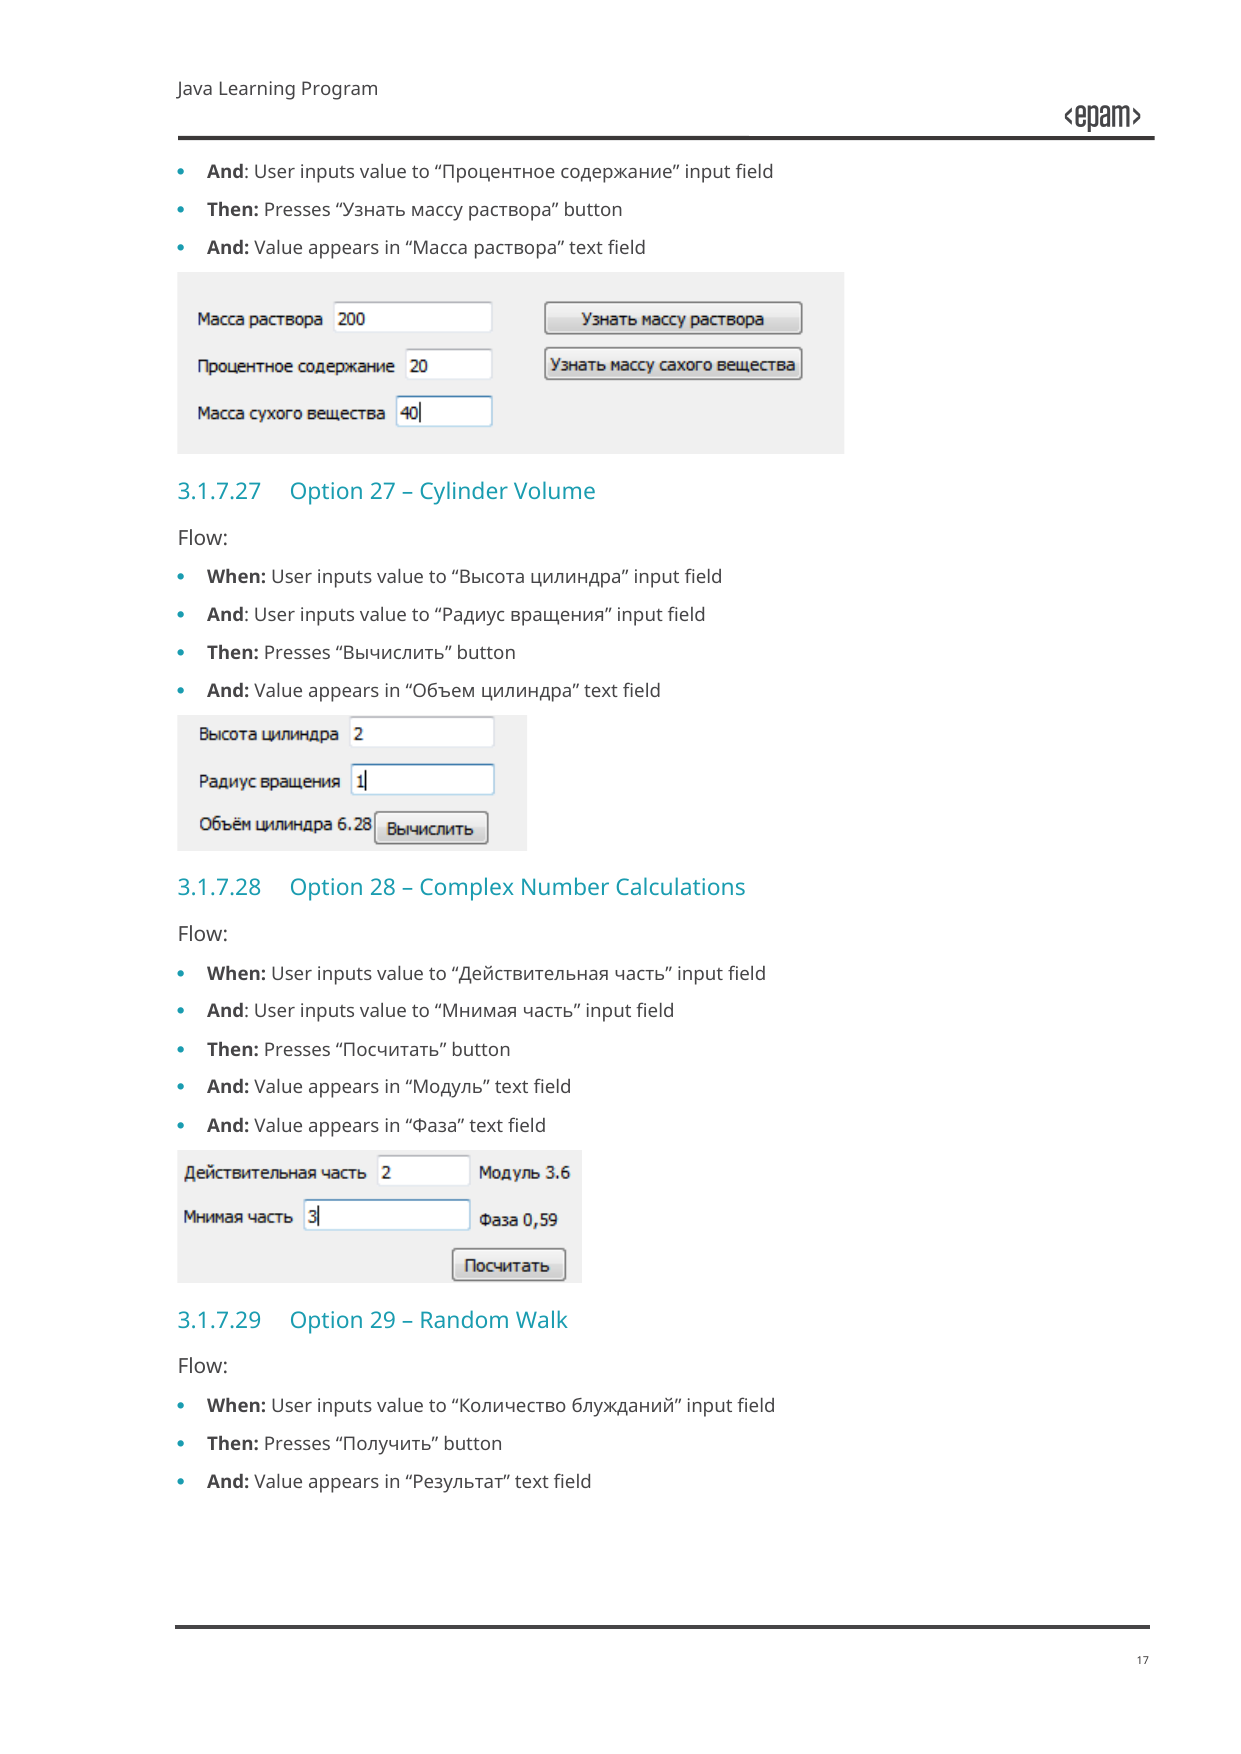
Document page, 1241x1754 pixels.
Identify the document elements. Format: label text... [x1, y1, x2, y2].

subtitle Option 28 – Complex Number Calculations [177, 871, 1152, 902]
text Flow: [177, 1351, 1152, 1380]
list And: Value appears in “Результат” text field [177, 1468, 1152, 1494]
list Then: Presses “Узнать массу раствора” button [177, 197, 1152, 222]
list And: Value appears in “Объем цилиндра” text field [177, 678, 1152, 703]
list And: Value appears in “Масса раствора” text field [177, 235, 1152, 260]
subtitle Option 29 – Random Walk [177, 1303, 1152, 1335]
picture [177, 272, 845, 454]
list And: User inputs value to “Процентное содержание” input field [177, 159, 1152, 184]
picture [177, 1150, 582, 1283]
list When: User inputs value to “Количество блужданий” input field [177, 1392, 1152, 1418]
list And: User inputs value to “Мнимая часть” input field [177, 998, 1152, 1023]
list When: User inputs value to “Высота цилиндра” input field [177, 564, 1152, 589]
list Then: Presses “Посчитать” button [177, 1036, 1152, 1061]
list When: User inputs value to “Действительная часть” input field [177, 960, 1152, 985]
list And: Value appears in “Модуль” text field [177, 1074, 1152, 1099]
text Flow: [177, 523, 1152, 551]
list And: User inputs value to “Радиус вращения” input field [177, 602, 1152, 627]
list Then: Presses “Вычислить” button [177, 640, 1152, 665]
text Flow: [177, 919, 1152, 947]
picture [177, 715, 528, 851]
list Then: Presses “Получить” button [177, 1430, 1152, 1456]
subtitle Option 27 – Cylinder Volume [177, 475, 1152, 506]
list And: Value appears in “Фаза” text field [177, 1112, 1152, 1137]
